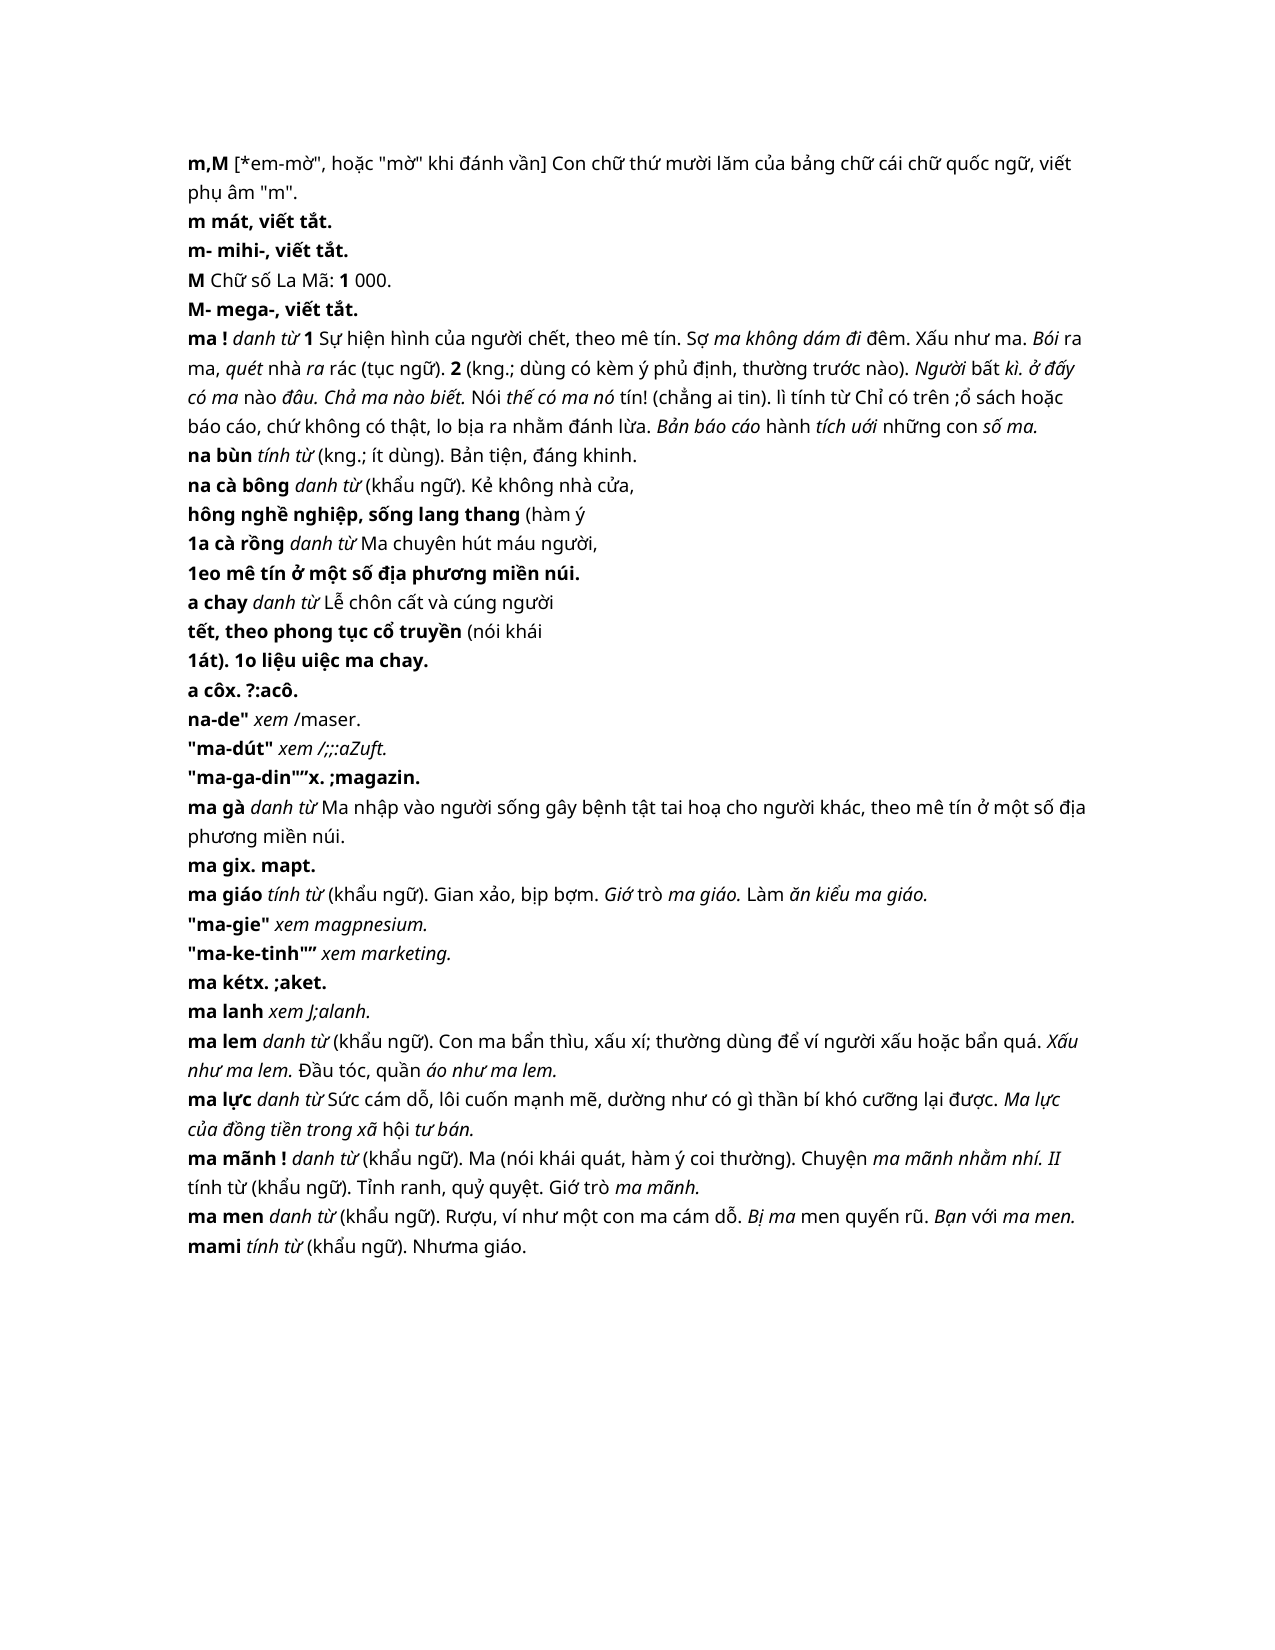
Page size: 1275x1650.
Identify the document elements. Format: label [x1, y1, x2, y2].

text [187, 150, 1087, 1258]
